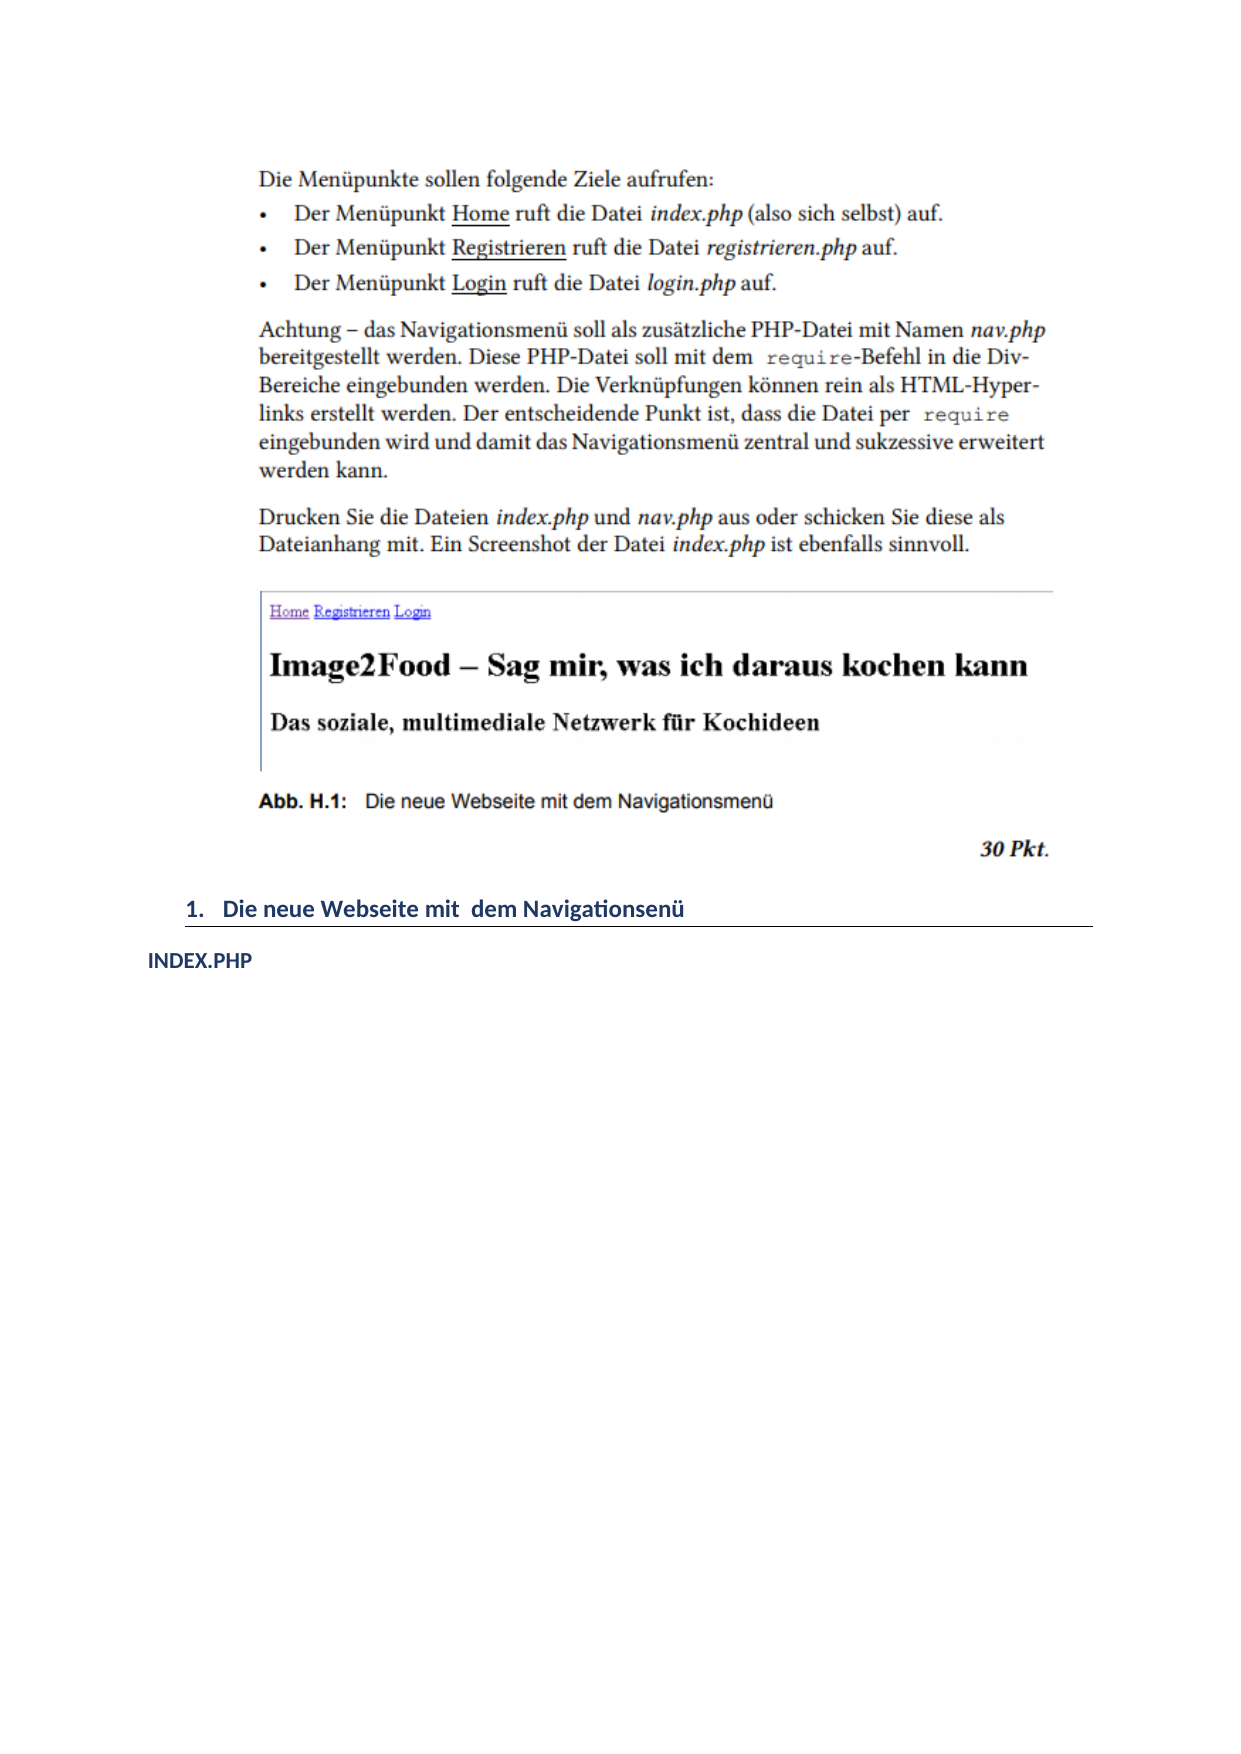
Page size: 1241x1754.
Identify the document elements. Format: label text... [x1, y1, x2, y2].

text INDEX.PHP [148, 946, 1093, 974]
list Die neue Webseite mit dem Navigationsenü [185, 893, 1093, 926]
picture [147, 147, 1093, 875]
